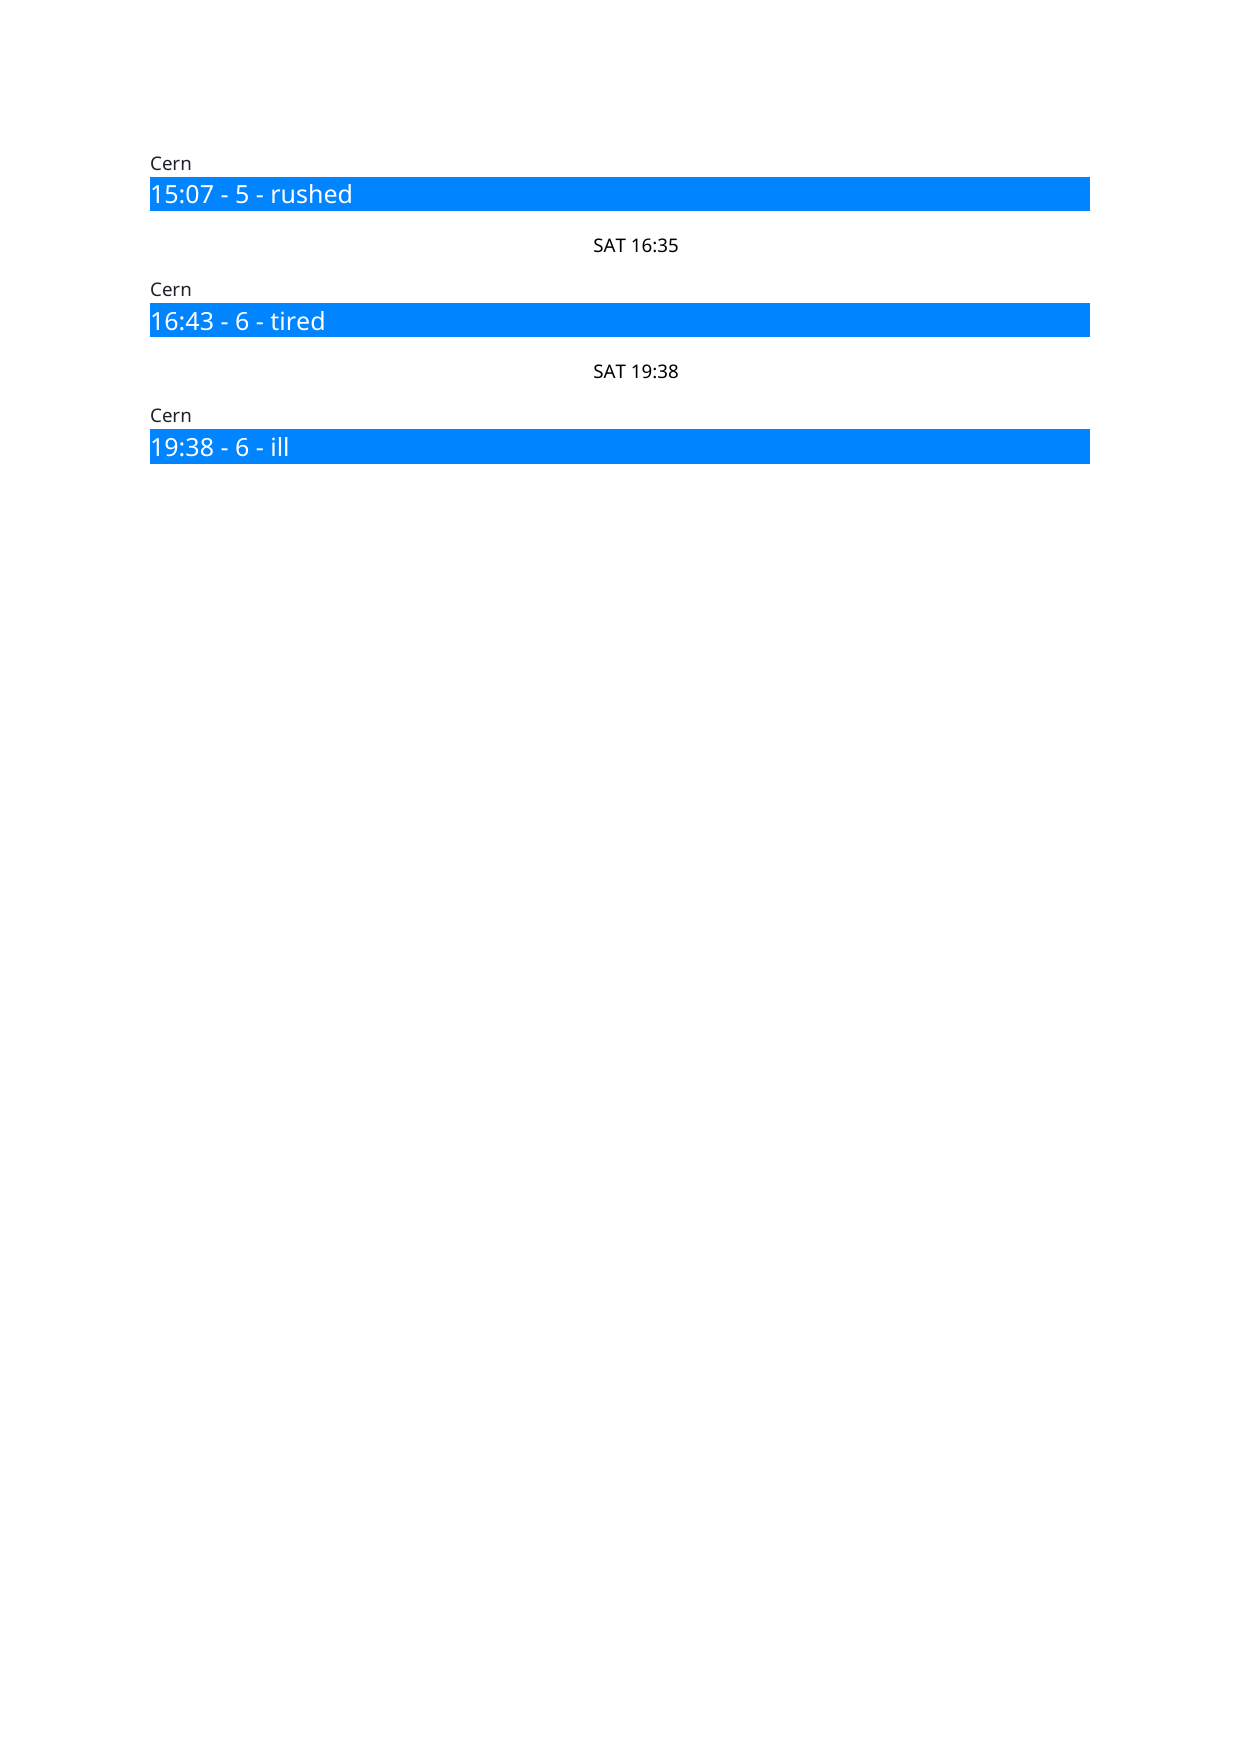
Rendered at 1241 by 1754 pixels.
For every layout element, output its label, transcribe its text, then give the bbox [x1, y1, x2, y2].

text 19:38 - 6 - ill [150, 429, 1090, 464]
text 16:43 - 6 - tired [150, 303, 1090, 337]
text SAT 19:38 [181, 358, 1090, 384]
text 15:07 - 5 - rushed [150, 177, 1090, 211]
text SAT 16:35 [181, 232, 1090, 257]
text Cern [150, 150, 1090, 176]
text Cern [150, 276, 1090, 302]
text Cern [150, 402, 1090, 428]
